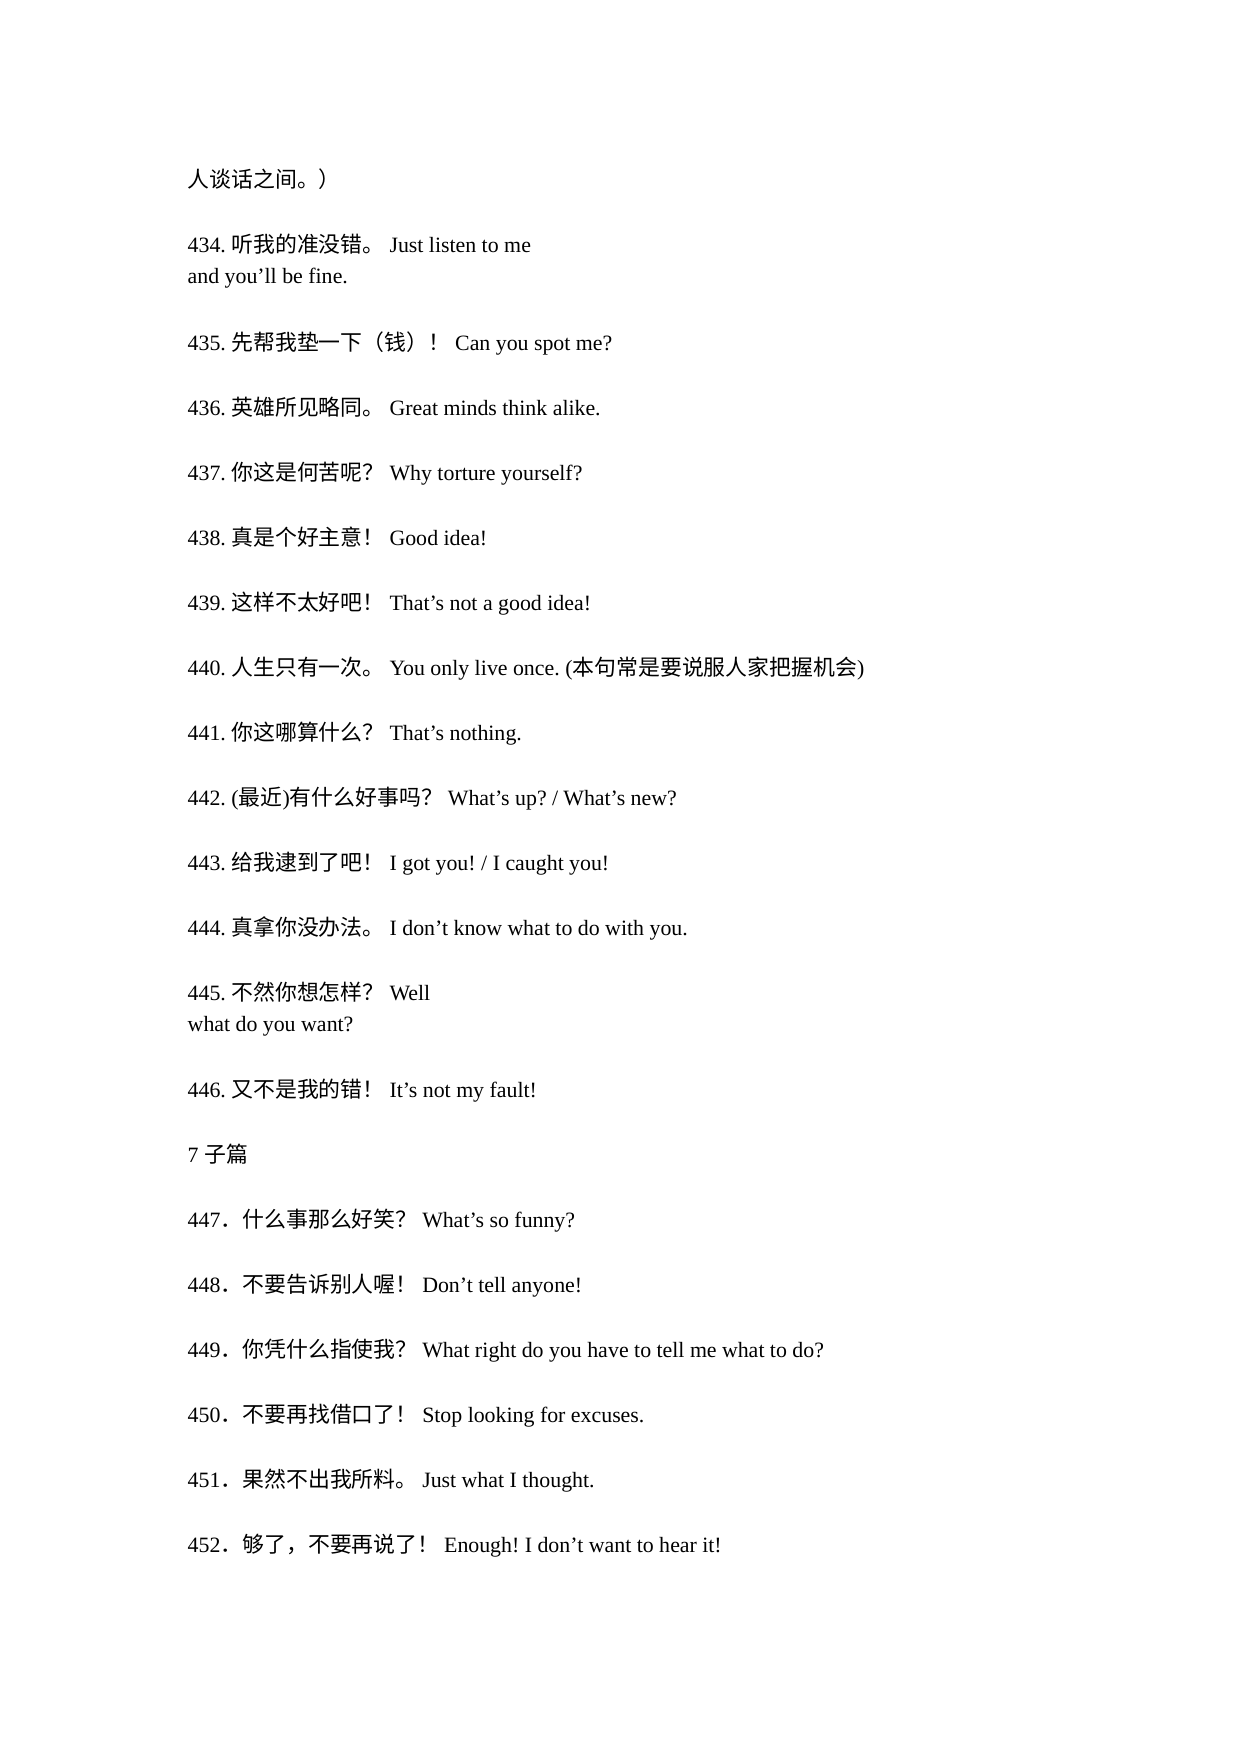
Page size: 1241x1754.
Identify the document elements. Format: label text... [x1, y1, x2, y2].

text 452．够了，不要再说了！ Enough! I don’t want to hear it! [187, 1527, 1053, 1559]
text 445. 不然你想怎样？ Well [187, 974, 1053, 1007]
text 443. 给我逮到了吧！ I got you! / I caught you! [187, 844, 1053, 877]
text 450．不要再找借口了！ Stop looking for excuses. [187, 1397, 1053, 1429]
text 446. 又不是我的错！ It’s not my fault! [187, 1072, 1053, 1104]
text 438. 真是个好主意！ Good idea! [187, 519, 1053, 552]
text 441. 你这哪算什么？ That’s nothing. [187, 714, 1053, 747]
text 451．果然不出我所料。 Just what I thought. [187, 1462, 1053, 1494]
text what do you want? [187, 1007, 1053, 1039]
text 448．不要告诉别人喔！ Don’t tell anyone! [187, 1267, 1053, 1299]
text 440. 人生只有一次。 You only live once. (本句常是要说服人家把握机会) [187, 649, 1053, 682]
text 449．你凭什么指使我？ What right do you have to tell me what to do? [187, 1332, 1053, 1364]
text 437. 你这是何苦呢？ Why torture yourself? [187, 454, 1053, 487]
text 439. 这样不太好吧！ That’s not a good idea! [187, 584, 1053, 617]
text 434. 听我的准没错。 Just listen to me [187, 227, 1053, 259]
text 442. (最近)有什么好事吗？ What’s up? / What’s new? [187, 779, 1053, 812]
text 447．什么事那么好笑？ What’s so funny? [187, 1202, 1053, 1234]
text 444. 真拿你没办法。 I don’t know what to do with you. [187, 909, 1053, 942]
text 435. 先帮我垫一下（钱）！ Can you spot me? [187, 324, 1053, 357]
text 433. 我招谁惹谁啦？ Who did I piss off? （一般常用俚语，用字较为粗俗，故多出现在和熟人谈话之间。） [187, 162, 1053, 194]
text and you’ll be fine. [187, 259, 1053, 292]
text 436. 英雄所见略同。 Great minds think alike. [187, 389, 1053, 422]
text 7 子篇 [187, 1137, 1053, 1169]
